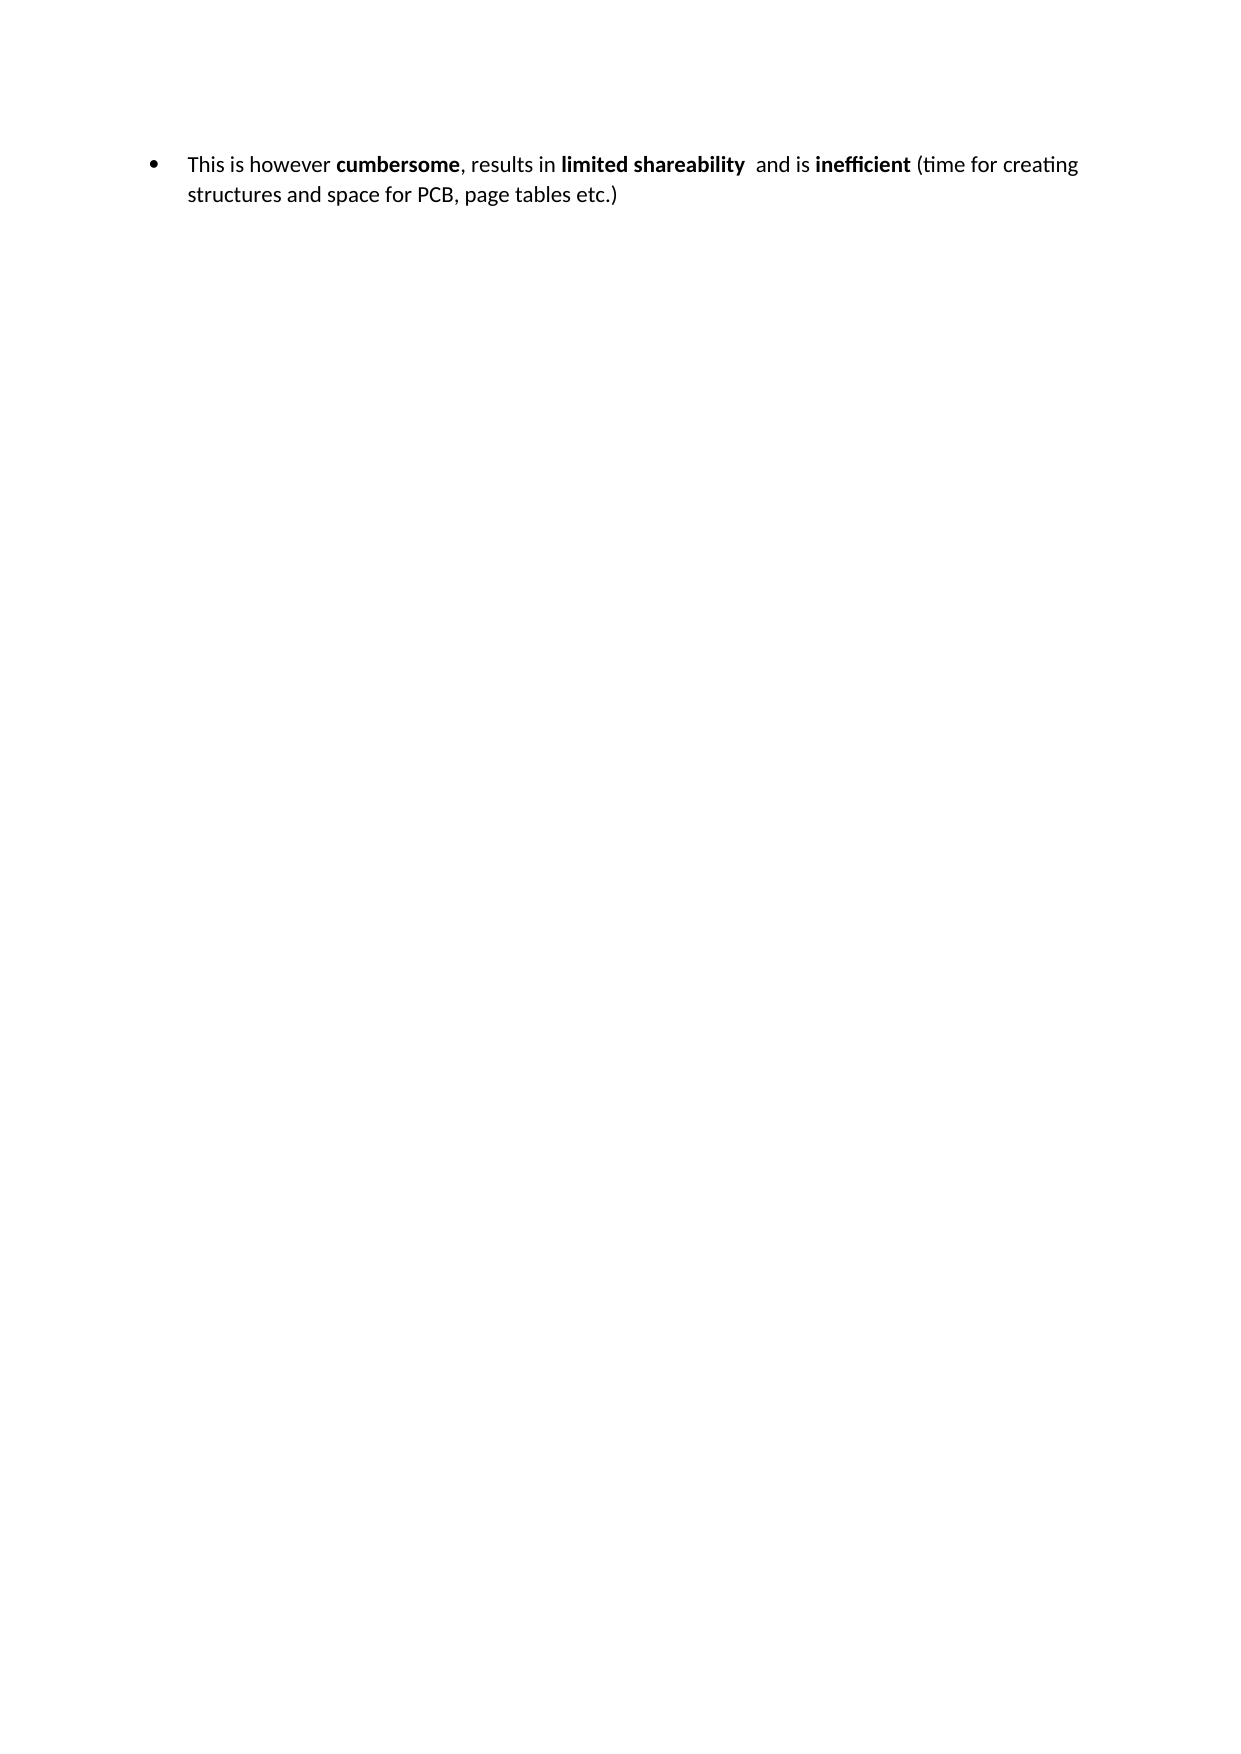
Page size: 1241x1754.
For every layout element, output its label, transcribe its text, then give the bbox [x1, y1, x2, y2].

list This is however cumbersome, results in limited shareability and is inefficient (time for creating structures and space for PCB, page tables etc.) [150, 150, 1090, 208]
